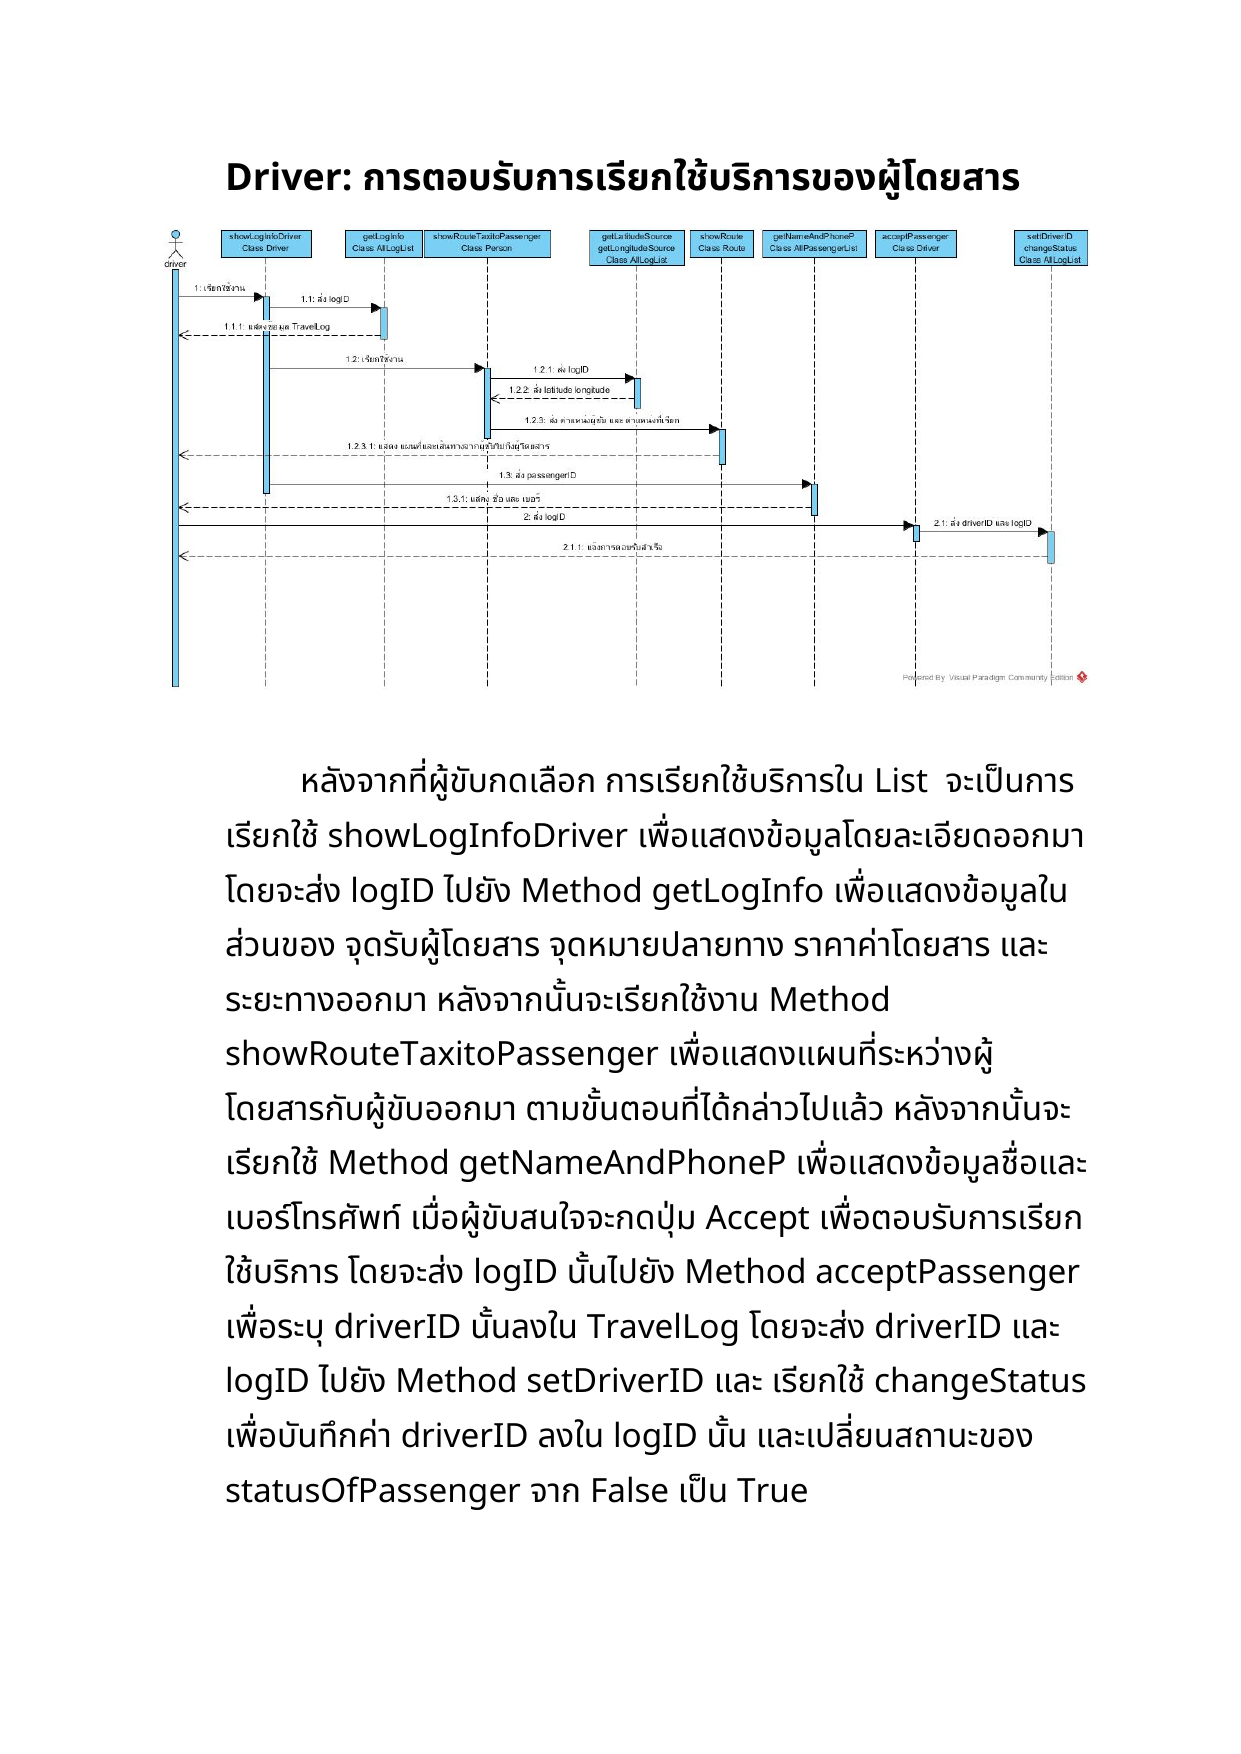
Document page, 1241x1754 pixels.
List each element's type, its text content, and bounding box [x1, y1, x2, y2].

text หลังจากที่ผู้ขับกดเลือก การเรียกใช้บริการใน List จะเป็นการเรียกใช้ showLogInfoDriver เพื่อแสดงข้อมูลโดยละเอียดออกมา โดยจะส่ง logID ไปยัง Method getLogInfo เพื่อแสดงข้อมูลในส่วนของ จุดรับผู้โดยสาร จุดหมายปลายทาง ราคาค่าโดยสาร และระยะทางออกมา หลังจากนั้นจะเรียกใช้งาน Method showRouteTaxitoPassenger เพื่อแสดงแผนที่ระหว่างผู้โดยสารกับผู้ขับออกมา ตามขั้นตอนที่ได้กล่าวไปแล้ว หลังจากนั้นจะเรียกใช้ Method getNameAndPhoneP เพื่อแสดงข้อมูลชื่อและเบอร์โทรศัพท์ เมื่อผู้ขับสนใจจะกดปุ่ม Accept เพื่อตอบรับการเรียกใช้บริการ โดยจะส่ง logID นั้นไปยัง Method acceptPassenger เพื่อระบุ driverID นั้นลงใน TravelLog โดยจะส่ง driverID และ logID ไปยัง Method setDriverID และ เรียกใช้ changeStatus เพื่อบันทึกค่า driverID ลงใน logID นั้น และเปลี่ยนสถานะของ statusOfPassenger จาก False เป็น True [225, 757, 1090, 1517]
text Driver: การตอบรับการเรียกใช้บริการของผู้โดยสาร [150, 150, 1090, 207]
picture [150, 228, 1091, 690]
